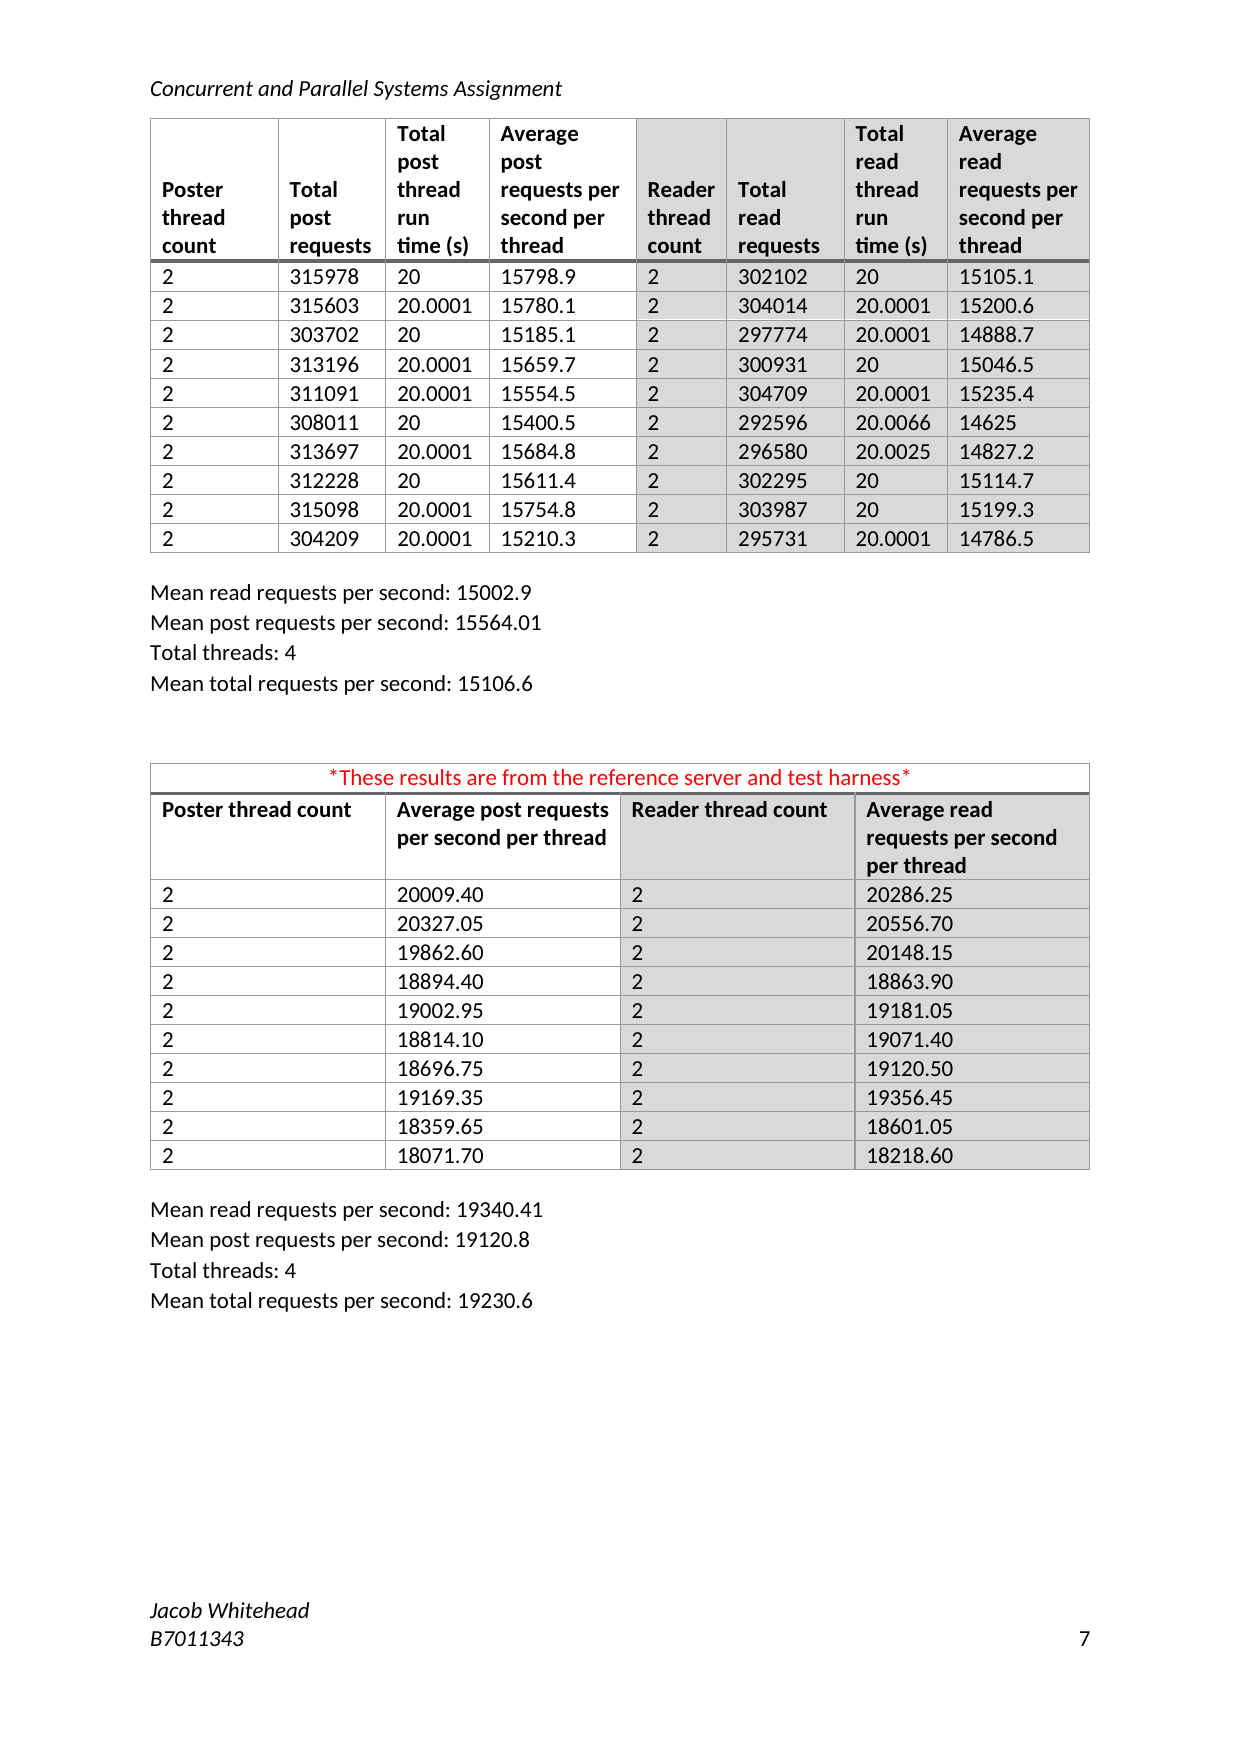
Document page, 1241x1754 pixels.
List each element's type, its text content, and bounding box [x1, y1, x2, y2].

table_cell 2 [151, 408, 278, 436]
table_cell 18863.90 [856, 967, 1089, 995]
table_cell 15046.5 [948, 350, 1089, 378]
table_cell 2 [637, 321, 726, 349]
text Mean total requests per second: 19230.6 [150, 1286, 1090, 1314]
table_cell 315978 [279, 263, 385, 291]
table_cell 19120.50 [856, 1054, 1089, 1082]
table_header Average read requests per second per thread [948, 119, 1089, 259]
table_cell 15200.6 [948, 292, 1089, 319]
table_cell 2 [151, 263, 278, 291]
table_cell 15798.9 [490, 263, 636, 291]
table_cell 19181.05 [856, 996, 1089, 1024]
table_cell 20 [845, 466, 947, 494]
table_cell 315098 [279, 495, 385, 523]
table_cell 2 [637, 495, 726, 523]
table_cell 15611.4 [490, 466, 636, 494]
table_cell 2 [151, 1054, 385, 1082]
table_cell 18071.70 [386, 1141, 620, 1169]
table_cell 2 [637, 292, 726, 319]
table_cell 311091 [279, 379, 385, 407]
table_cell 2 [621, 1141, 854, 1169]
table_cell 292596 [727, 408, 844, 436]
table_cell 2 [637, 350, 726, 378]
table_cell 20.0066 [845, 408, 947, 436]
table_cell 2 [637, 437, 726, 465]
table_cell 20 [845, 350, 947, 378]
table_header Average post requests per second per thread [490, 119, 636, 259]
table_cell 20.0001 [386, 350, 489, 378]
table_cell 20 [386, 408, 489, 436]
table_cell 313697 [279, 437, 385, 465]
table_header Poster thread count [151, 119, 278, 259]
table_cell 2 [151, 996, 385, 1024]
table_cell 18814.10 [386, 1025, 620, 1053]
table_header Total post thread run time (s) [386, 119, 489, 259]
table_cell 19862.60 [386, 938, 620, 966]
table_cell 2 [621, 1083, 854, 1111]
table_cell 2 [151, 379, 278, 407]
table_cell 2 [621, 1054, 854, 1082]
table_cell 2 [621, 938, 854, 966]
table_cell 20 [386, 263, 489, 291]
table_cell 296580 [727, 437, 844, 465]
table_header Total post requests [279, 119, 385, 259]
table_cell 303987 [727, 495, 844, 523]
table_cell 20 [845, 263, 947, 291]
table_cell 15554.5 [490, 379, 636, 407]
text Mean read requests per second: 15002.9 [150, 578, 1090, 606]
table_cell 20.0001 [386, 292, 489, 319]
table_cell 313196 [279, 350, 385, 378]
table_cell 20 [845, 495, 947, 523]
table_cell 18894.40 [386, 967, 620, 995]
table_cell 2 [151, 967, 385, 995]
table_cell 20148.15 [856, 938, 1089, 966]
table_cell 20 [386, 321, 489, 349]
text Total threads: 4 [150, 638, 1090, 667]
table_header Total read requests [727, 119, 844, 259]
table_cell 300931 [727, 350, 844, 378]
table_cell 20.0001 [845, 292, 947, 319]
table_cell 2 [151, 1112, 385, 1140]
table_cell 15780.1 [490, 292, 636, 319]
table_cell 2 [151, 880, 385, 908]
table_cell 20.0001 [386, 437, 489, 465]
table_cell 2 [621, 1025, 854, 1053]
table_cell 15185.1 [490, 321, 636, 349]
table_cell 303702 [279, 321, 385, 349]
table_cell 304014 [727, 292, 844, 319]
table_cell 2 [151, 1025, 385, 1053]
table_cell 2 [637, 263, 726, 291]
table_cell Average read requests per second per thread [856, 795, 1089, 879]
table_cell 308011 [279, 408, 385, 436]
table_cell 20.0001 [386, 495, 489, 523]
table_cell Average post requests per second per thread [386, 795, 620, 879]
table_cell 304709 [727, 379, 844, 407]
table_cell 20.0025 [845, 437, 947, 465]
table_cell 302295 [727, 466, 844, 494]
table_cell 2 [621, 880, 854, 908]
table_cell 19071.40 [856, 1025, 1089, 1053]
text Mean post requests per second: 15564.01 [150, 608, 1090, 636]
table_cell 315603 [279, 292, 385, 319]
table_cell 2 [637, 524, 726, 552]
text Total threads: 4 [150, 1256, 1090, 1284]
table_cell 15754.8 [490, 495, 636, 523]
table_cell 20.0001 [845, 379, 947, 407]
table_cell 20.0001 [845, 321, 947, 349]
table_cell Reader thread count [621, 795, 854, 879]
table_cell 2 [151, 938, 385, 966]
table_cell 2 [621, 1112, 854, 1140]
table_cell 20286.25 [856, 880, 1089, 908]
table_cell 2 [621, 996, 854, 1024]
table_cell 2 [637, 379, 726, 407]
table_header Total read thread run time (s) [845, 119, 947, 259]
table_cell 2 [151, 495, 278, 523]
table_cell 15659.7 [490, 350, 636, 378]
table_cell 19002.95 [386, 996, 620, 1024]
table_cell 15400.5 [490, 408, 636, 436]
table_cell 2 [151, 321, 278, 349]
table_cell 18601.05 [856, 1112, 1089, 1140]
table_cell 2 [637, 408, 726, 436]
table_cell 295731 [727, 524, 844, 552]
table_cell 14827.2 [948, 437, 1089, 465]
text Mean total requests per second: 15106.6 [150, 669, 1090, 697]
text Mean post requests per second: 19120.8 [150, 1226, 1090, 1254]
table_cell 20.0001 [845, 524, 947, 552]
table_cell 18696.75 [386, 1054, 620, 1082]
table_cell 18359.65 [386, 1112, 620, 1140]
table_cell 14786.5 [948, 524, 1089, 552]
table_cell 2 [151, 524, 278, 552]
table_cell 20.0001 [386, 379, 489, 407]
table_cell 15235.4 [948, 379, 1089, 407]
table_cell 19356.45 [856, 1083, 1089, 1111]
table_cell 15114.7 [948, 466, 1089, 494]
table_cell 297774 [727, 321, 844, 349]
table_cell 2 [621, 909, 854, 937]
table_cell 2 [151, 437, 278, 465]
table_cell 2 [151, 466, 278, 494]
table_cell 15199.3 [948, 495, 1089, 523]
table_cell 2 [151, 350, 278, 378]
table_cell 20009.40 [386, 880, 620, 908]
table_cell 20327.05 [386, 909, 620, 937]
table_cell 18218.60 [856, 1141, 1089, 1169]
table_header *These results are from the reference server and test harness* [151, 764, 1089, 792]
table_cell Poster thread count [151, 795, 385, 879]
text Mean read requests per second: 19340.41 [150, 1195, 1090, 1223]
table_cell 15210.3 [490, 524, 636, 552]
table_cell 14625 [948, 408, 1089, 436]
table_cell 2 [151, 1083, 385, 1111]
table_cell 2 [151, 1141, 385, 1169]
table_cell 2 [151, 292, 278, 319]
table_cell 304209 [279, 524, 385, 552]
table_cell 302102 [727, 263, 844, 291]
table_cell 19169.35 [386, 1083, 620, 1111]
table_cell 2 [637, 466, 726, 494]
table_cell 20.0001 [386, 524, 489, 552]
table_cell 15105.1 [948, 263, 1089, 291]
table_cell 312228 [279, 466, 385, 494]
table_cell 20556.70 [856, 909, 1089, 937]
table_cell 20 [386, 466, 489, 494]
table_cell 15684.8 [490, 437, 636, 465]
table_cell 2 [151, 909, 385, 937]
table_cell 14888.7 [948, 321, 1089, 349]
table_header Reader thread count [637, 119, 726, 259]
table_cell 2 [621, 967, 854, 995]
